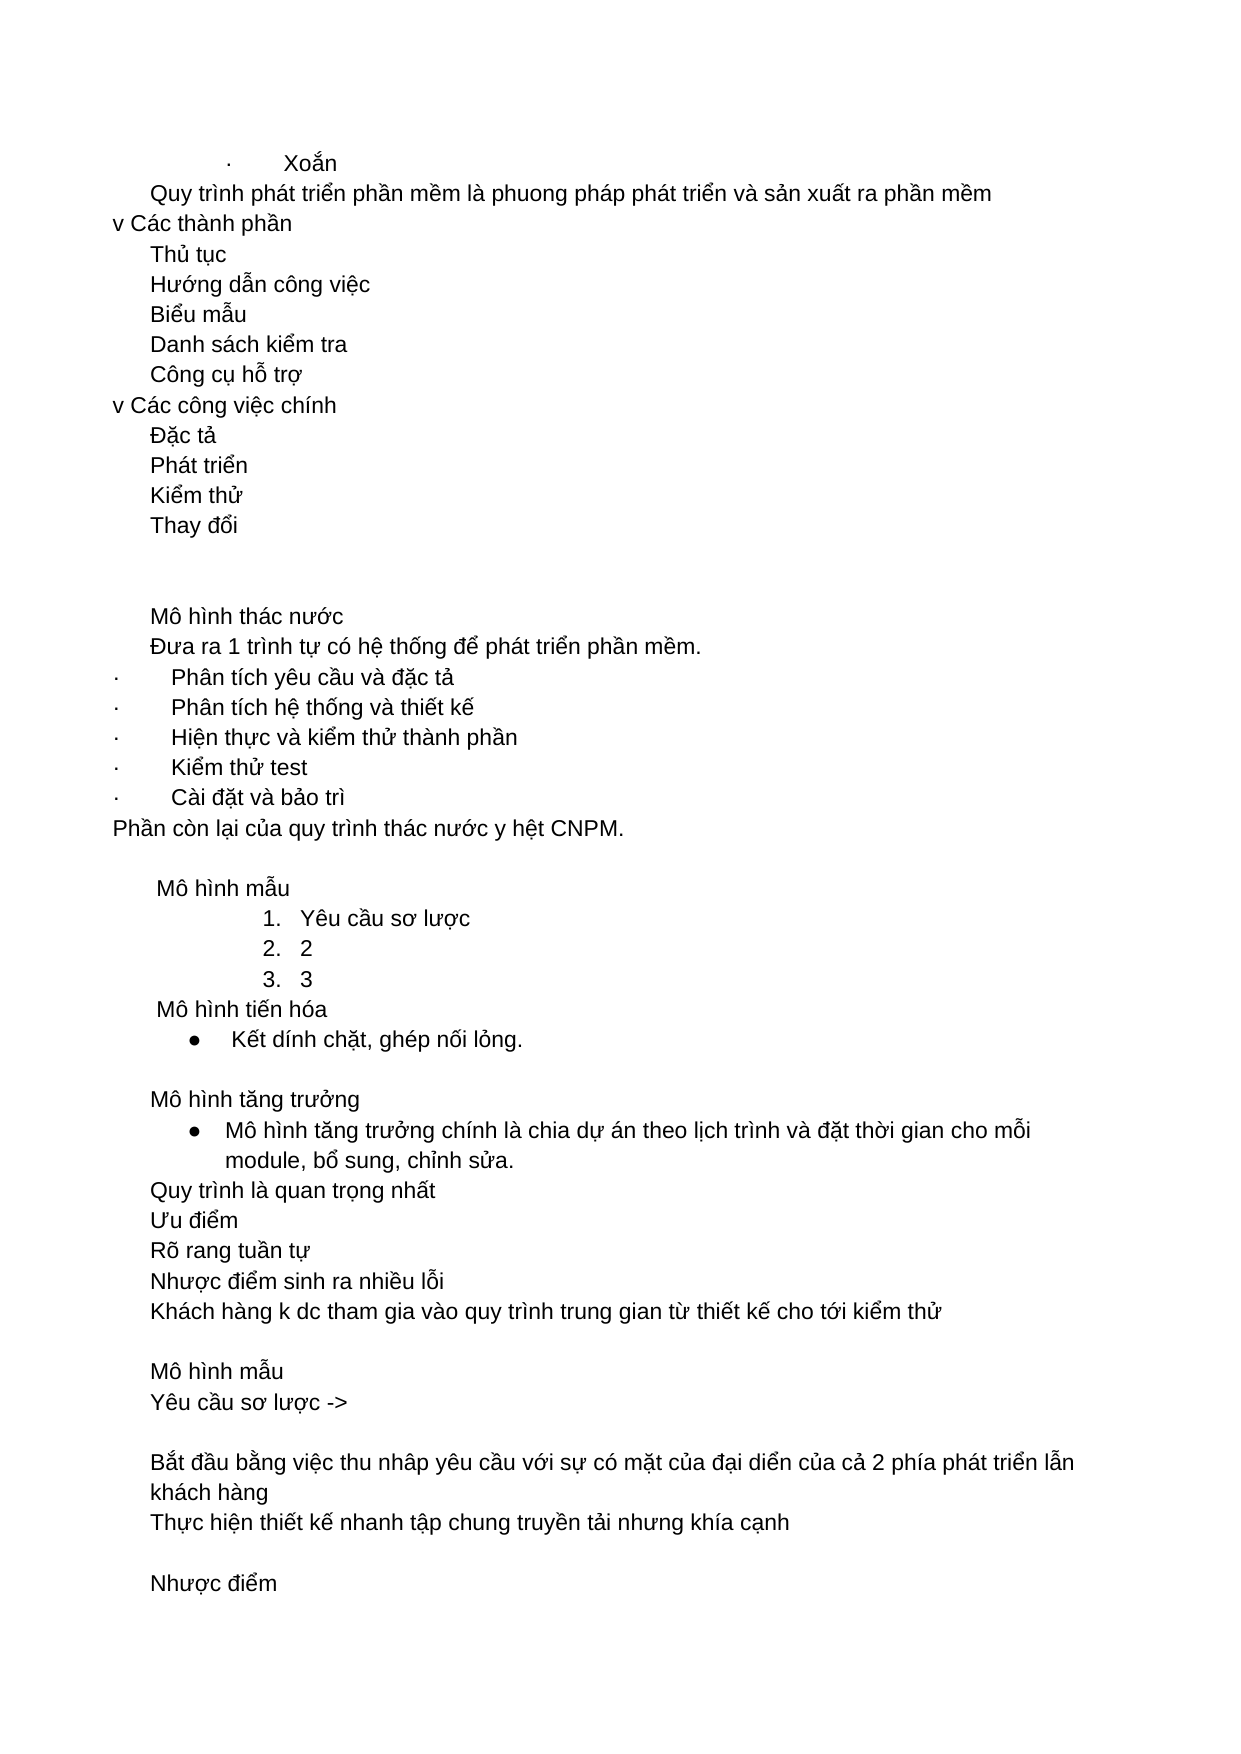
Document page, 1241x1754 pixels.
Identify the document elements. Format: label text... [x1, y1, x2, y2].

text Thay đổi [150, 512, 1090, 539]
text Đưa ra 1 trình tự có hệ thống để phát triển phần mềm. [150, 633, 1090, 660]
list 2 [262, 935, 1090, 962]
text Bắt đầu bằng việc thu nhâp yêu cầu với sự có mặt của đại diển của cả 2 phía phát triển lẫn khách hàng [150, 1449, 1090, 1506]
text v Các công việc chính [112, 392, 1090, 418]
text Mô hình thác nước [150, 603, 1090, 629]
text Thủ tục [150, 241, 1090, 267]
text · Kiểm thử test [112, 754, 1090, 781]
text Thực hiện thiết kế nhanh tập chung truyền tải nhưng khía cạnh [150, 1509, 1090, 1536]
text Mô hình mẫu [150, 1358, 1090, 1385]
text v Các thành phần [112, 210, 1090, 237]
list Kết dính chặt, ghép nối lỏng. [187, 1026, 1090, 1052]
text · Xoắn [225, 150, 1090, 176]
text Nhược điểm sinh ra nhiều lỗi [150, 1268, 1090, 1294]
text · Phân tích yêu cầu và đặc tả [112, 663, 1090, 690]
text Quy trình là quan trọng nhất [150, 1177, 1090, 1203]
text Ưu điểm [150, 1207, 1090, 1234]
text Công cụ hỗ trợ [150, 361, 1090, 388]
text Danh sách kiểm tra [150, 331, 1090, 358]
text Nhược điểm [150, 1570, 1090, 1596]
text Phần còn lại của quy trình thác nước y hệt CNPM. [112, 814, 1090, 841]
text Mô hình tăng trưởng [150, 1086, 1090, 1113]
text Yêu cầu sơ lược -> [150, 1388, 1090, 1415]
text · Phân tích hệ thống và thiết kế [112, 694, 1090, 720]
text Hướng dẫn công việc [150, 271, 1090, 297]
list 3 [262, 966, 1090, 992]
text Mô hình mẫu [150, 875, 1090, 901]
text Quy trình phát triển phần mềm là phuong pháp phát triển và sản xuất ra phần mềm [150, 180, 1090, 207]
text Mô hình tiến hóa [150, 996, 1090, 1022]
text Biểu mẫu [150, 301, 1090, 327]
text Kiểm thử [150, 482, 1090, 509]
text · Cài đặt và bảo trì [112, 784, 1090, 811]
text Khách hàng k dc tham gia vào quy trình trung gian từ thiết kế cho tới kiểm thử [150, 1298, 1090, 1324]
text Đặc tả [150, 422, 1090, 448]
text Rõ rang tuần tự [150, 1237, 1090, 1264]
text · Hiện thực và kiểm thử thành phần [112, 724, 1090, 750]
list Yêu cầu sơ lược [262, 905, 1090, 932]
list Mô hình tăng trưởng chính là chia dự án theo lịch trình và đặt thời gian cho mỗi module, bổ sung, chỉnh sửa. [187, 1117, 1090, 1173]
text Phát triển [150, 452, 1090, 478]
